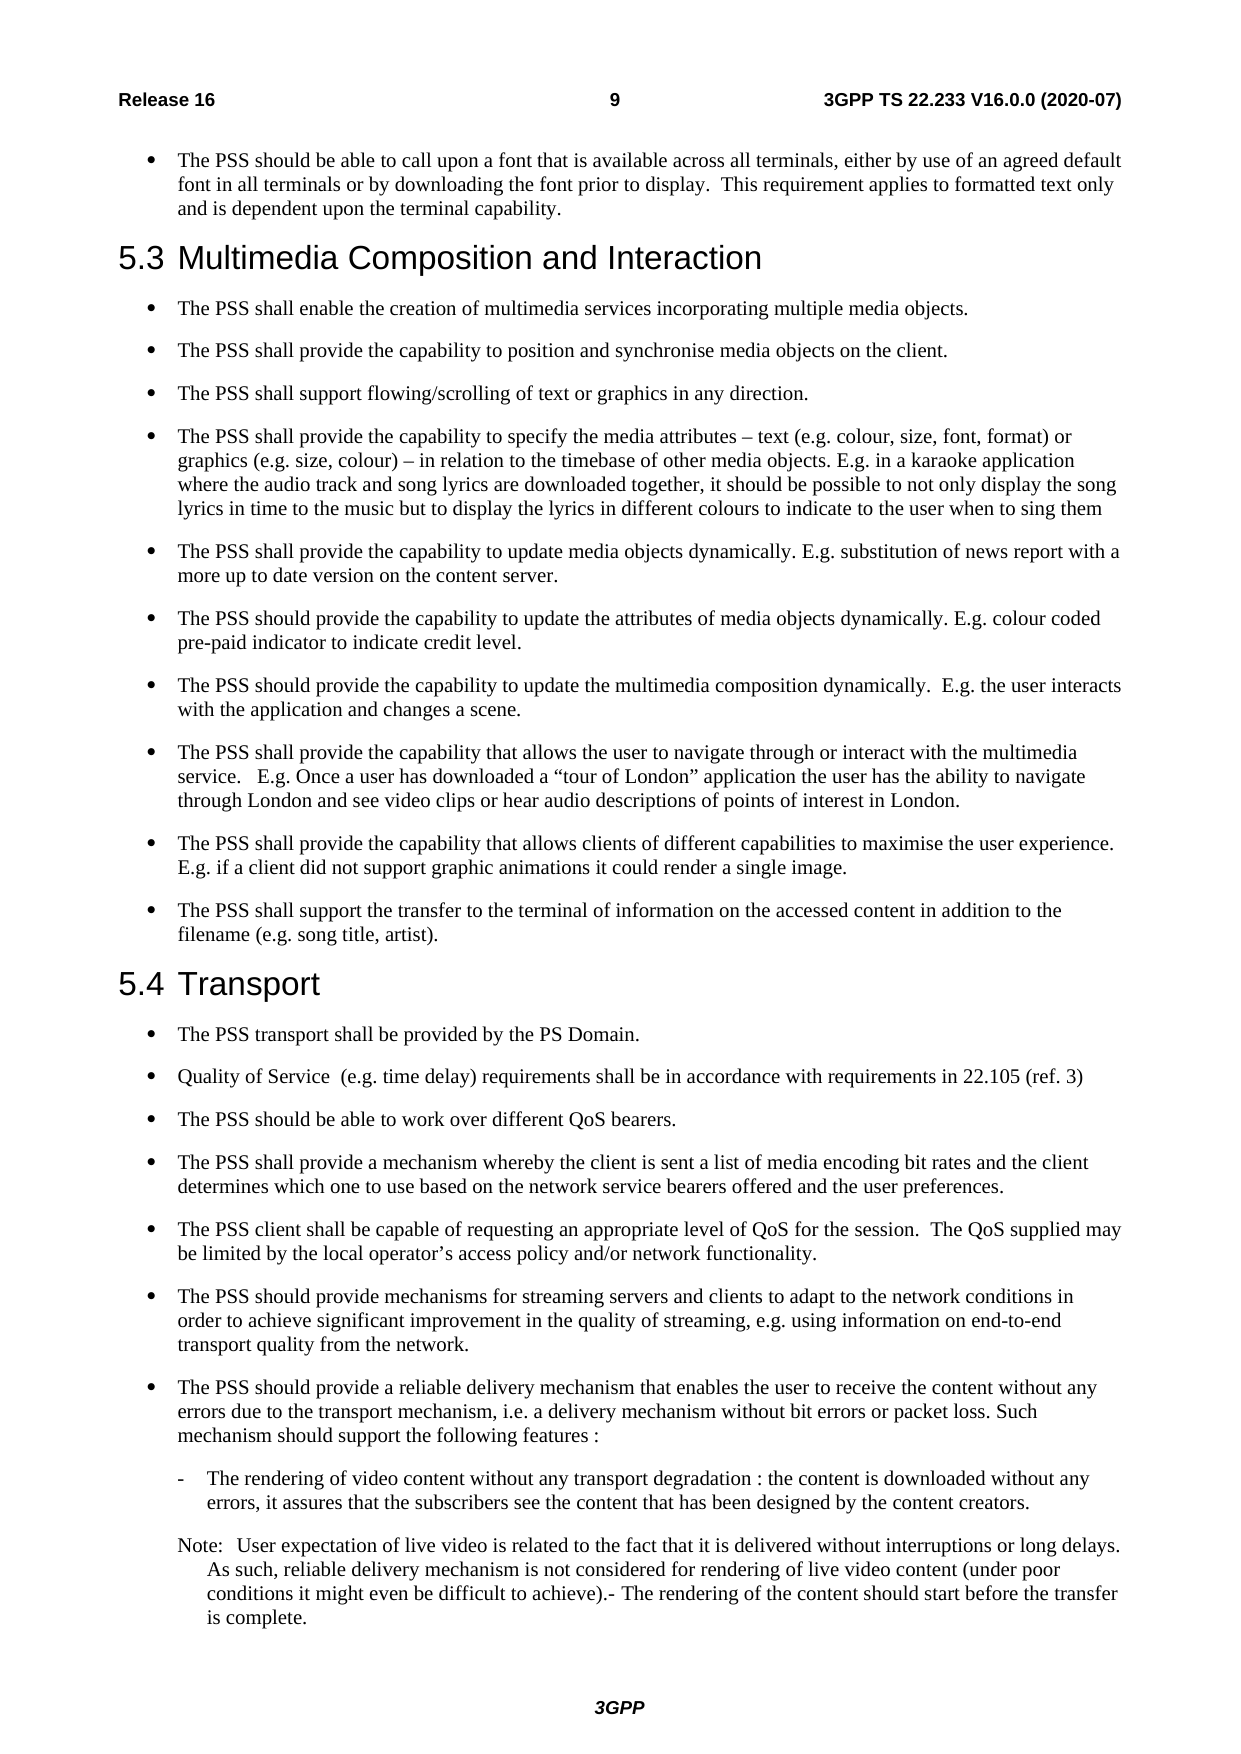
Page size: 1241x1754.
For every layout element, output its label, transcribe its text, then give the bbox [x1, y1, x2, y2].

text  The PSS should provide a reliable delivery mechanism that enables the user to receive the content without any errors due to the transport mechanism, i.e. a delivery mechanism without bit errors or packet loss. Such mechanism should support the following features : [148, 1375, 1122, 1447]
text  The PSS should provide the capability to update the multimedia composition dynamically. E.g. the user interacts with the application and changes a scene. [148, 673, 1122, 721]
text  The PSS should provide mechanisms for streaming servers and clients to adapt to the network conditions in order to achieve significant improvement in the quality of streaming, e.g. using information on end-to-end transport quality from the network. [148, 1284, 1122, 1356]
subtitle 5.4 Transport [118, 964, 1122, 1003]
text  The PSS shall provide the capability to specify the media attributes – text (e.g. colour, size, font, format) or graphics (e.g. size, colour) – in relation to the timebase of other media objects. E.g. in a karaoke application where the audio track and song lyrics are downloaded together, it should be possible to not only display the song lyrics in time to the music but to display the lyrics in different colours to indicate to the user when to sing them [148, 424, 1122, 520]
text  The PSS shall provide the capability that allows the user to navigate through or interact with the multimedia service. E.g. Once a user has downloaded a “tour of London” application the user has the ability to navigate through London and see video clips or hear audio descriptions of points of interest in London. [148, 740, 1122, 812]
text  The PSS shall support flowing/scrolling of text or graphics in any direction. [148, 381, 1122, 405]
text  The PSS should be able to call upon a font that is available across all terminals, either by use of an agreed default font in all terminals or by downloading the font prior to display. This requirement applies to formatted text only and is dependent upon the terminal capability. [148, 147, 1122, 220]
text  The PSS should be able to work over different QoS bearers. [148, 1107, 1122, 1131]
text  Quality of Service (e.g. time delay) requirements shall be in accordance with requirements in 22.105 (ref. 3) [148, 1064, 1122, 1088]
text Note: User expectation of live video is related to the fact that it is delivered without interruptions or long delays. As such, reliable delivery mechanism is not considered for rendering of live video content (under poor conditions it might even be difficult to achieve).- The rendering of the content should start before the transfer is complete. [177, 1532, 1122, 1629]
text  The PSS shall provide a mechanism whereby the client is sent a list of media encoding bit rates and the client determines which one to use based on the network service bearers offered and the user preferences. [148, 1150, 1122, 1198]
text - The rendering of video content without any transport degradation : the content is downloaded without any errors, it assures that the subscribers see the content that has been designed by the content creators. [177, 1466, 1122, 1514]
text  The PSS client shall be capable of requesting an appropriate level of QoS for the session. The QoS supplied may be limited by the local operator’s access policy and/or network functionality. [148, 1217, 1122, 1265]
text  The PSS shall support the transfer to the terminal of information on the accessed content in addition to the filename (e.g. song title, artist). [148, 897, 1122, 946]
text  The PSS shall provide the capability to position and synchronise media objects on the client. [148, 338, 1122, 362]
text  The PSS transport shall be provided by the PS Domain. [148, 1022, 1122, 1046]
text  The PSS shall enable the creation of multimedia services incorporating multiple media objects. [148, 296, 1122, 320]
text  The PSS should provide the capability to update the attributes of media objects dynamically. E.g. colour coded pre-paid indicator to indicate credit level. [148, 606, 1122, 654]
subtitle 5.3 Multimedia Composition and Interaction [118, 238, 1122, 277]
text  The PSS shall provide the capability that allows clients of different capabilities to maximise the user experience. E.g. if a client did not support graphic animations it could render a single image. [148, 831, 1122, 879]
text  The PSS shall provide the capability to update media objects dynamically. E.g. substitution of news report with a more up to date version on the content server. [148, 539, 1122, 587]
